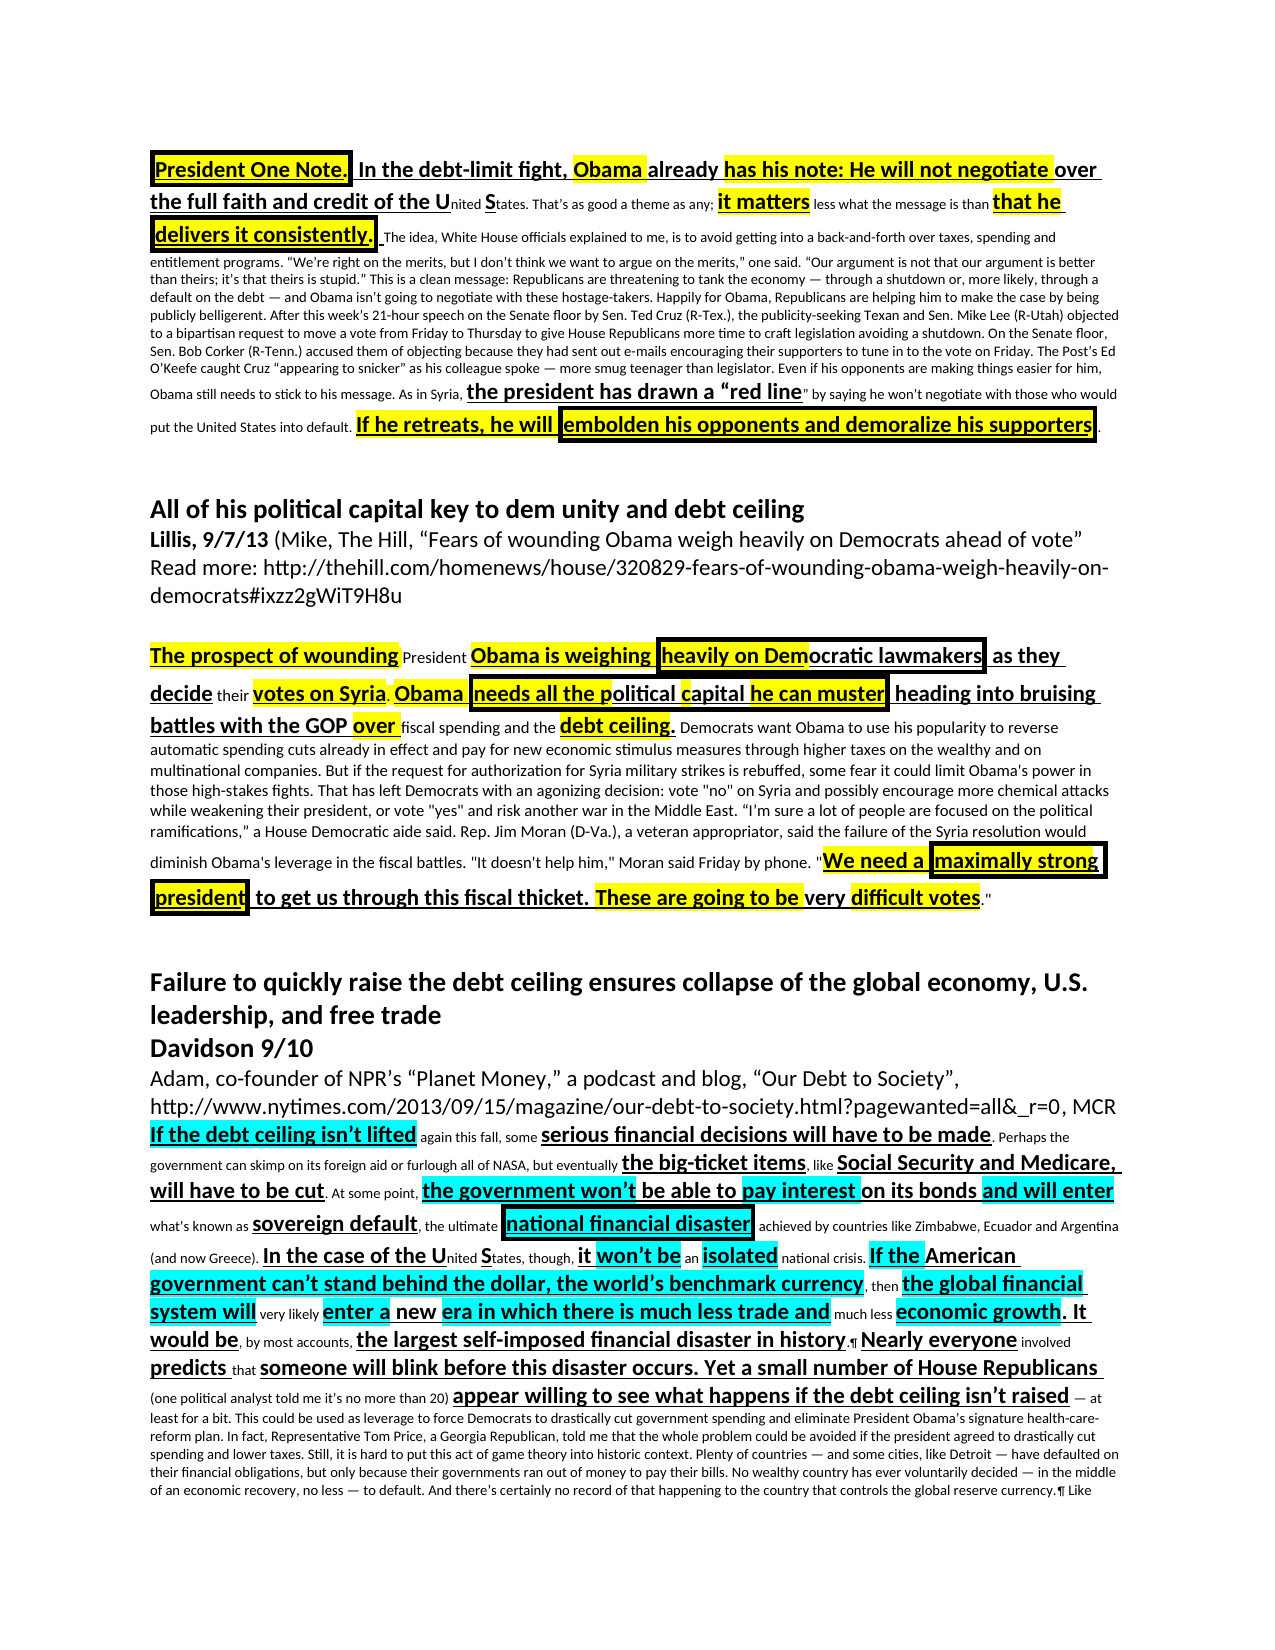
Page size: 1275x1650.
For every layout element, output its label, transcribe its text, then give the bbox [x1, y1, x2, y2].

subtitle Failure to quickly raise the debt ceiling ensures collapse of the global economy, U.S. leadership, and free trade [150, 965, 1125, 1031]
text The prospect of wounding President Obama is weighing heavily on Democratic lawmakers as they decide their votes on Syria. Obama needs all the political capital he can muster heading into bruising battles with the GOP over fiscal spending and the debt ceiling. Democrats want Obama to use his popularity to reverse automatic spending cuts already in effect and pay for new economic stimulus measures through higher taxes on the wealthy and on multinational companies. But if the request for authorization for Syria military strikes is rebuffed, some fear it could limit Obama's power in those high-stakes fights. That has left Democrats with an agonizing decision: vote "no" on Syria and possibly encourage more chemical attacks while weakening their president, or vote "yes" and risk another war in the Middle East. “I’m sure a lot of people are focused on the political ramifications,” a House Democratic aide said. Rep. Jim Moran (D-Va.), a veteran appropriator, said the failure of the Syria resolution would diminish Obama's leverage in the fiscal battles. "It doesn't help him," Moran said Friday by phone. "We need a maximally strong president to get us through this fiscal thicket. These are going to be very difficult votes." [150, 637, 1125, 916]
text Read more: http://thehill.com/homenews/house/320829-fears-of-wounding-obama-weigh-heavily-on-democrats#ixzz2gWiT9H8u [150, 553, 1125, 609]
text Lillis, 9/7/13 (Mike, The Hill, “Fears of wounding Obama weigh heavily on Democrats ahead of vote” [150, 525, 1125, 553]
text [150, 1120, 1125, 1499]
text Adam, co-founder of NPR’s “Planet Money,” a podcast and blog, “Our Debt to Society”, http://www.nytimes.com/2013/09/15/magazine/our-debt-to-society.html?pagewanted=all&_r=0, MCR [150, 1064, 1125, 1120]
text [150, 150, 1125, 443]
text Davidson 9/10 [150, 1031, 1125, 1064]
subtitle All of his political capital key to dem unity and debt ceiling [150, 492, 1125, 525]
